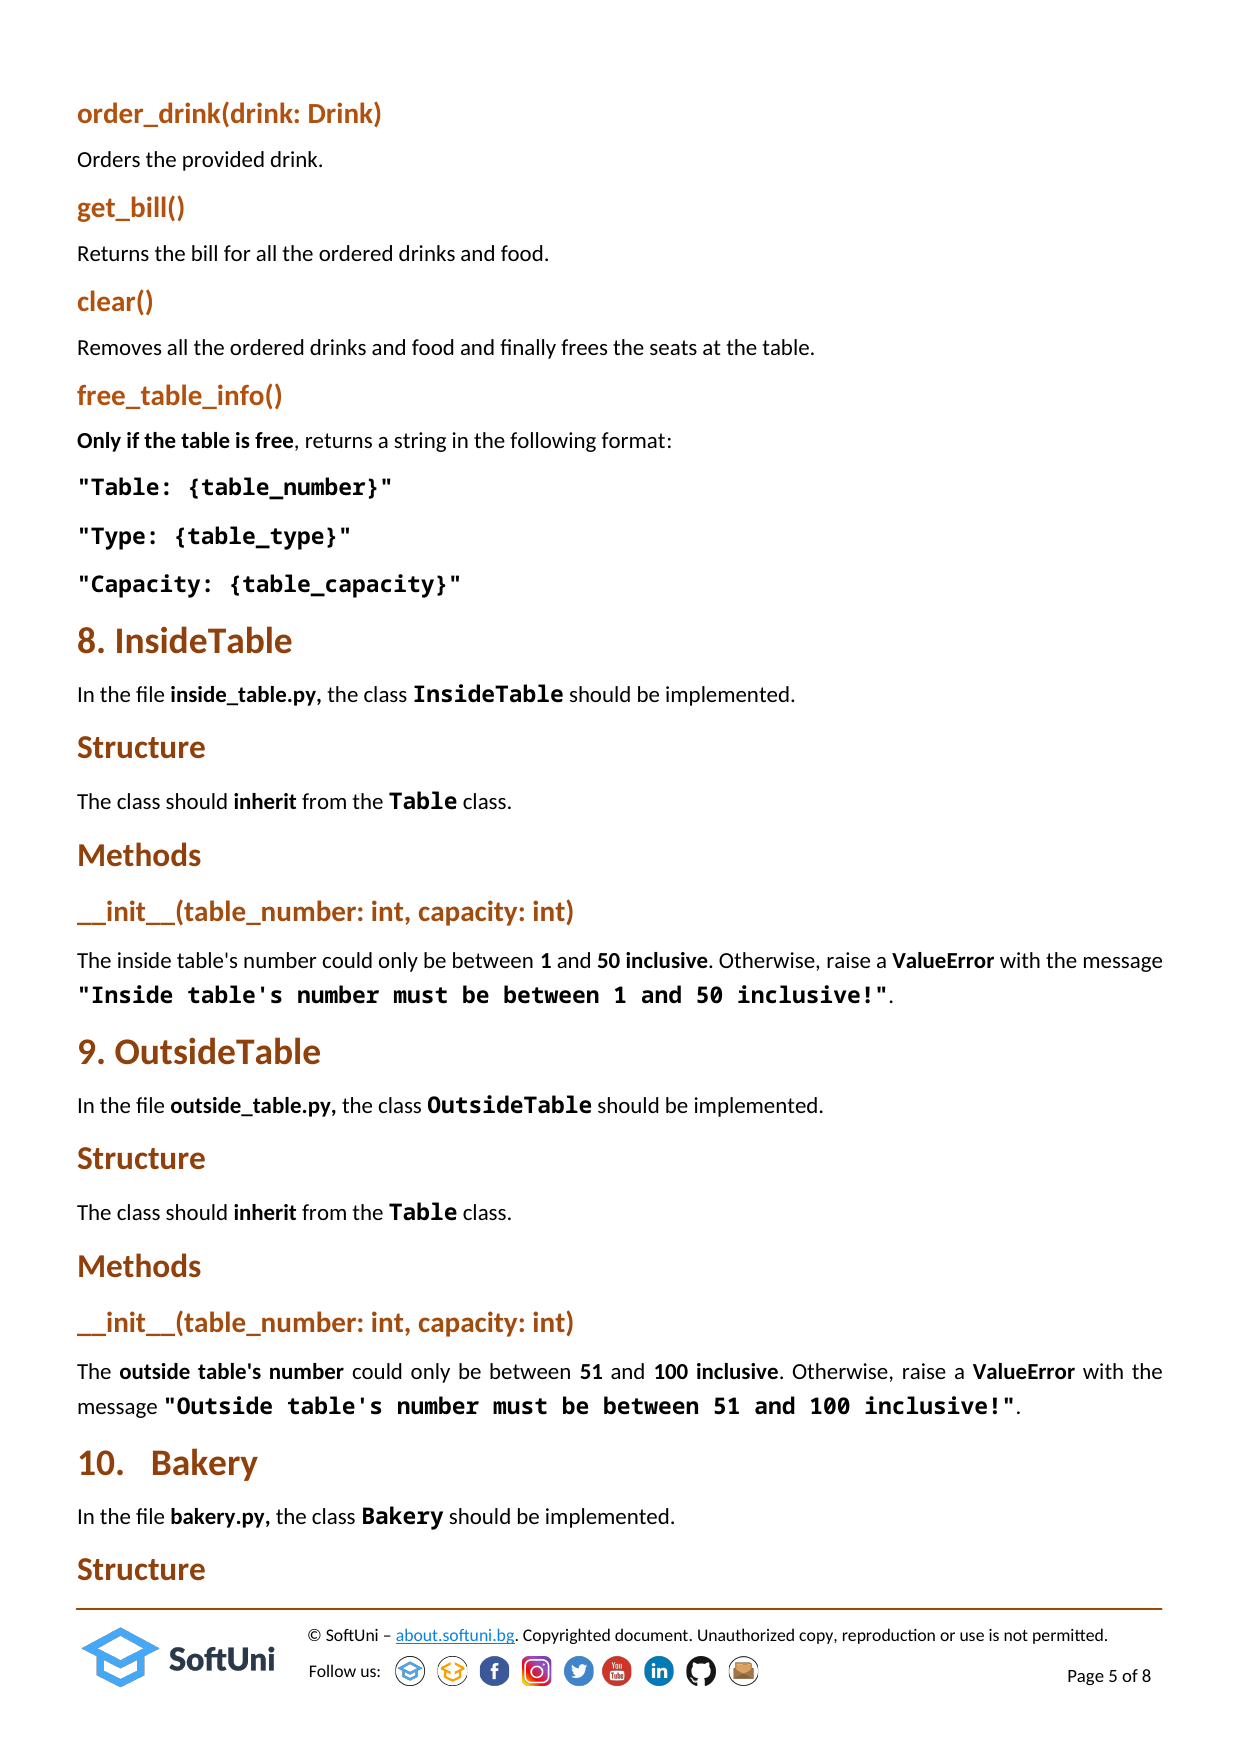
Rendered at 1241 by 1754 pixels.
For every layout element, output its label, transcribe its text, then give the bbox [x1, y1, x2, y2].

text In the file outside_table.py, the class OutsideTable should be implemented. [77, 1089, 1163, 1120]
picture [479, 1656, 510, 1686]
subtitle clear() [77, 283, 1163, 319]
subtitle OutsideTable [77, 1028, 1163, 1073]
text "Table: {table_number}" [77, 471, 1163, 502]
text __init__(table_number: int, capacity: int) [77, 1304, 1163, 1340]
text Removes all the ordered drinks and food and finally frees the seats at the table. [77, 333, 1163, 361]
text Structure [77, 1548, 1163, 1589]
picture [522, 1656, 552, 1686]
picture [644, 1677, 653, 1686]
picture [564, 1656, 594, 1686]
text Structure [77, 1137, 1163, 1178]
picture [665, 1656, 674, 1665]
picture [728, 1656, 759, 1686]
picture [665, 1677, 674, 1686]
subtitle Bakery [77, 1439, 1163, 1484]
subtitle order_drink(drink: Drink) [77, 95, 1163, 131]
text __init__(table_number: int, capacity: int) [77, 893, 1163, 929]
text In the file bakery.py, the class Bakery should be implemented. [77, 1500, 1163, 1531]
text The inside table's number could only be between 1 and 50 inclusive. Otherwise, raise a ValueError with the message "Inside table's number must be between 1 and 50 inclusive!". [77, 946, 1163, 1010]
text Orders the provided drink. [77, 145, 1163, 173]
subtitle get_bill() [77, 189, 1163, 225]
picture [75, 1621, 281, 1693]
picture [686, 1656, 716, 1686]
picture [395, 1656, 425, 1686]
text "Capacity: {table_capacity}" [77, 568, 1163, 599]
picture [644, 1656, 653, 1665]
subtitle InsideTable [77, 617, 1163, 662]
text Methods [77, 834, 1163, 874]
text Methods [77, 1245, 1163, 1286]
text The class should inherit from the Table class. [77, 1196, 1163, 1228]
subtitle free_table_info() [77, 377, 1163, 413]
text Only if the table is free, returns a string in the following format: [77, 427, 1163, 454]
text In the file inside_table.py, the class InsideTable should be implemented. [77, 678, 1163, 709]
text The class should inherit from the Table class. [77, 785, 1163, 817]
text Structure [77, 726, 1163, 767]
picture [602, 1656, 632, 1686]
picture [658, 1668, 667, 1678]
text Returns the bill for all the ordered drinks and food. [77, 239, 1163, 267]
text The outside table's number could only be between 51 and 100 inclusive. Otherwise, raise a ValueError with the message "Outside table's number must be between 51 and 100 inclusive!". [77, 1357, 1163, 1421]
picture [437, 1656, 468, 1686]
text "Type: {table_type}" [77, 520, 1163, 551]
